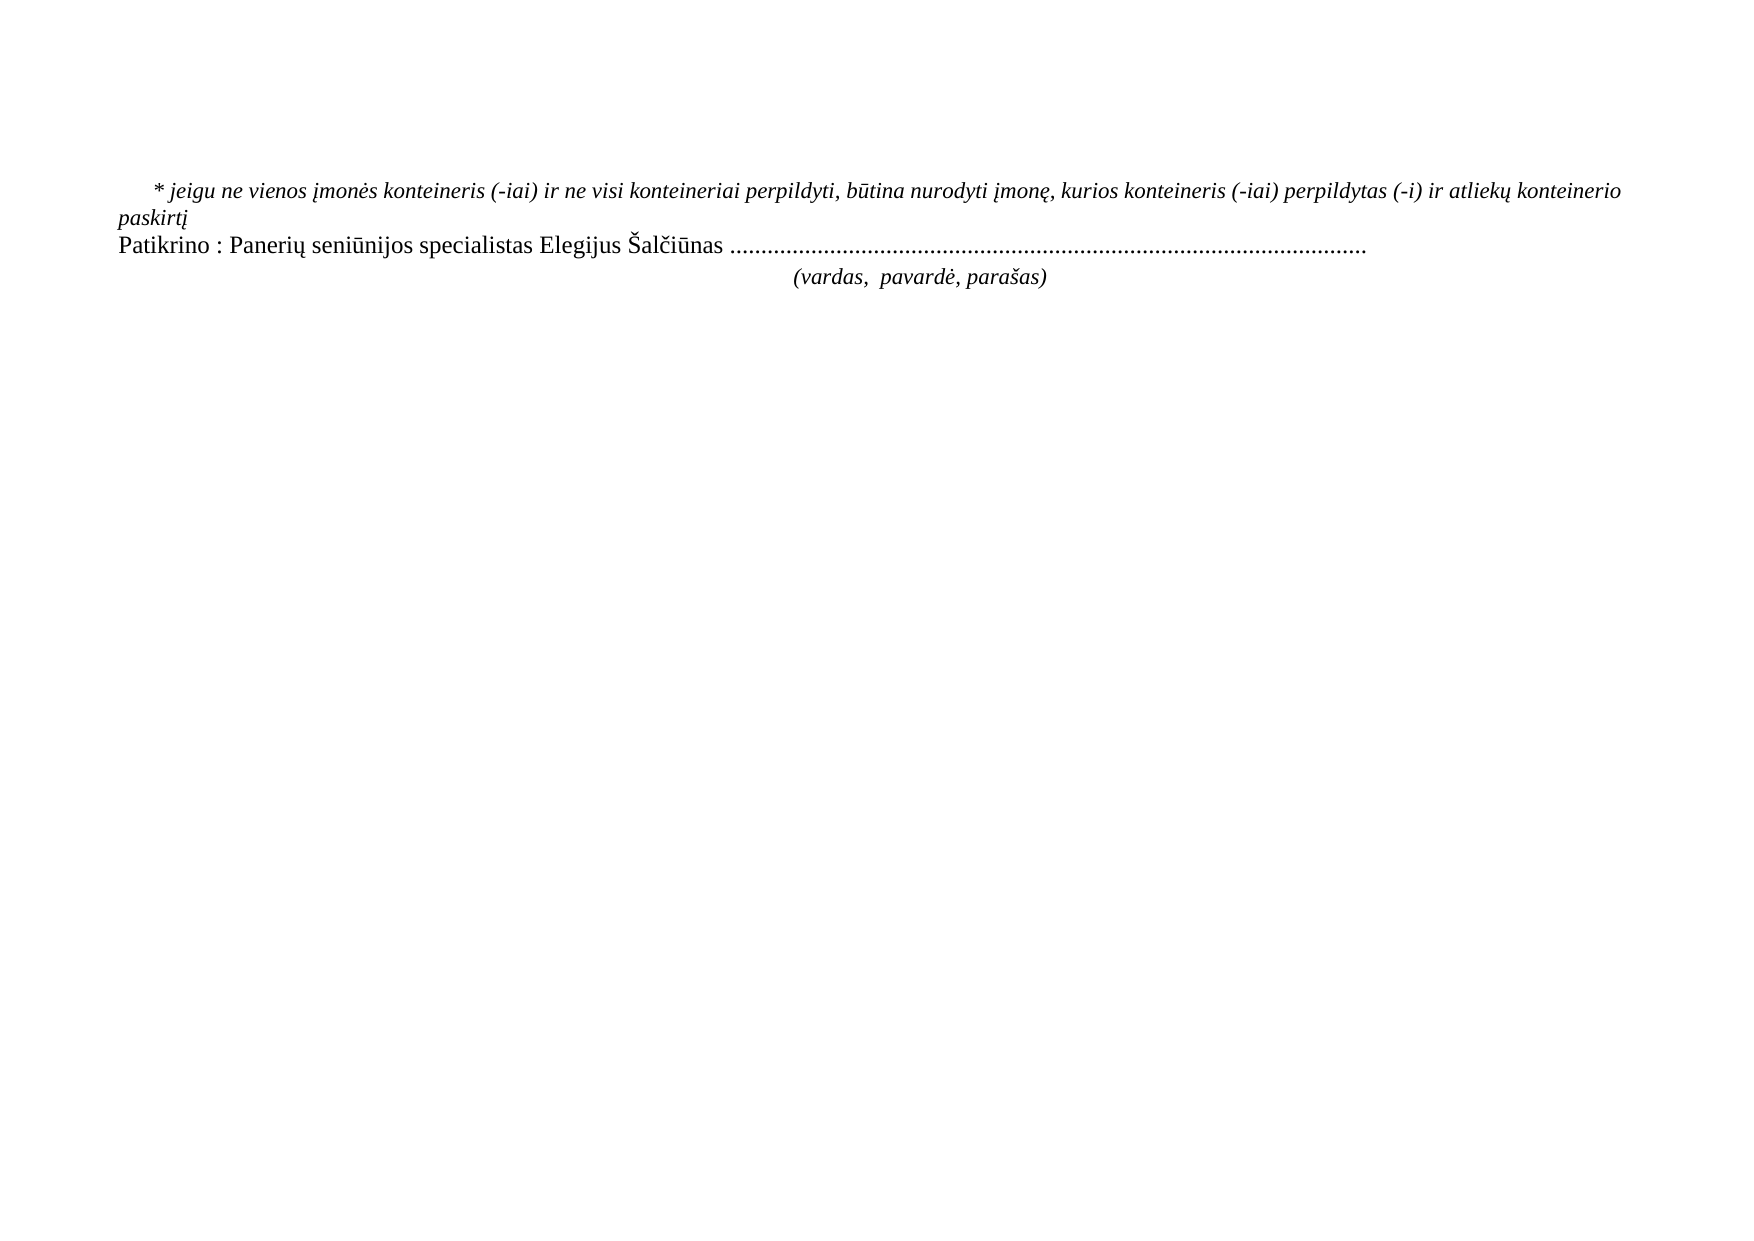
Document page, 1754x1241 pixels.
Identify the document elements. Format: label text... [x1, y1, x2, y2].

text (vardas, pavardė, parašas) [118, 263, 1636, 289]
text Patikrino : Panerių seniūnijos specialistas Elegijus Šalčiūnas ...................................................................................................... [118, 230, 1668, 259]
text * jeigu ne vienos įmonės konteineris (-iai) ir ne visi konteineriai perpildyti, būtina nurodyti įmonę, kurios konteineris (-iai) perpildytas (-i) ir atliekų konteinerio paskirtį [118, 177, 1636, 230]
